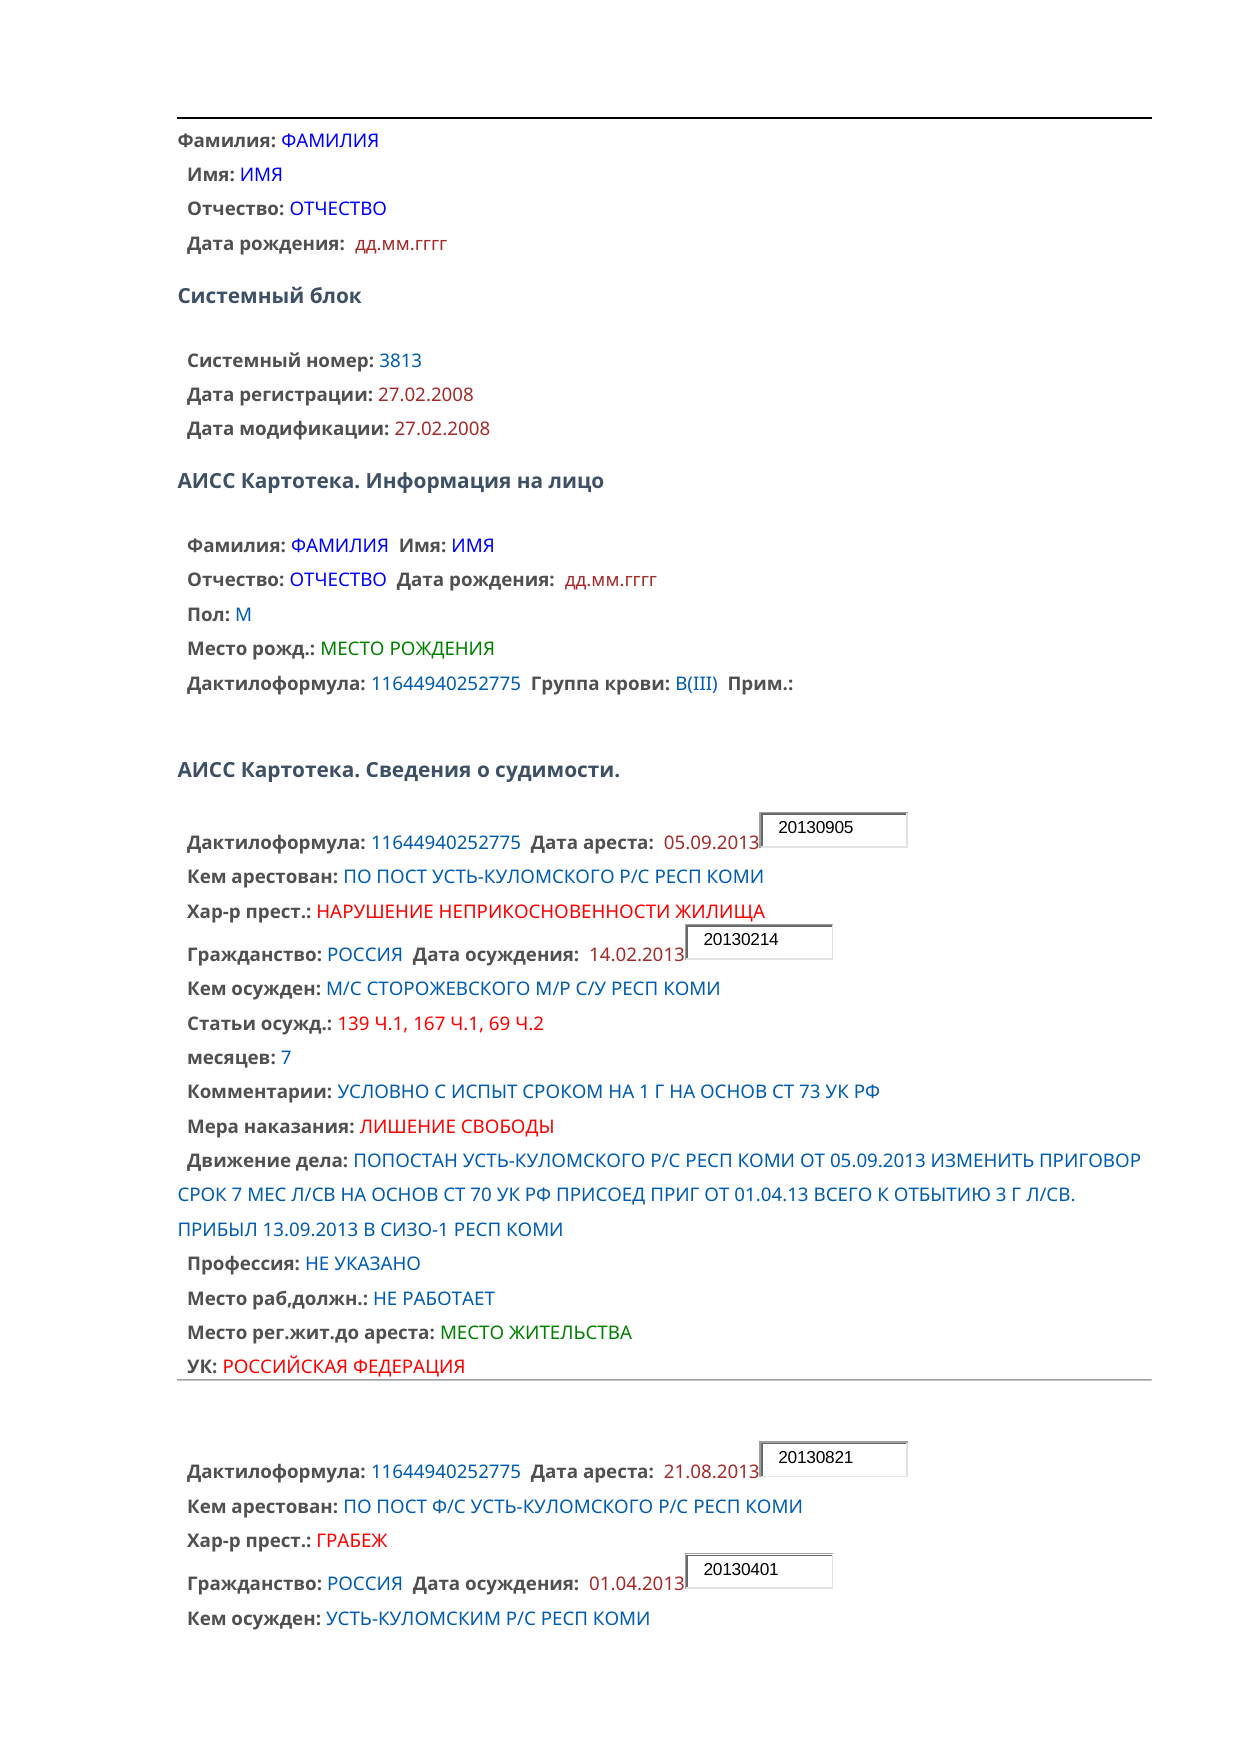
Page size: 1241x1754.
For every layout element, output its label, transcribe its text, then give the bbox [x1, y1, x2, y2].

text Хар-р прест.: НАРУШЕНИЕ НЕПРИКОСНОВЕННОСТИ ЖИЛИЩА [177, 889, 1152, 924]
text Место рег.жит.до ареста: МЕСТО ЖИТЕЛЬСТВА [177, 1310, 1152, 1345]
text Статьи осужд.: 139 Ч.1, 167 Ч.1, 69 Ч.2 [177, 1001, 1152, 1035]
text Дата модификации: 27.02.2008 [177, 407, 1152, 441]
text Фамилия: ФАМИЛИЯ Имя: ИМЯ [177, 523, 1152, 558]
text АИСС Картотека. Информация на лицо [177, 467, 1152, 495]
text Место рожд.: МЕСТО РОЖДЕНИЯ [177, 627, 1152, 661]
text Движение дела: ПОПОСТАН УСТЬ-КУЛОМСКОГО Р/С РЕСП КОМИ ОТ 05.09.2013 ИЗМЕНИТЬ ПРИГОВОР СРОК 7 МЕС Л/СВ НА ОСНОВ СТ 70 УК РФ ПРИСОЕД ПРИГ ОТ 01.04.13 ВСЕГО К ОТБЫТИЮ 3 Г Л/СВ. ПРИБЫЛ 13.09.2013 В СИЗО-1 РЕСП КОМИ [177, 1138, 1152, 1242]
text Пол: М [177, 592, 1152, 627]
text Хар-р прест.: ГРАБЕЖ [177, 1519, 1152, 1553]
text Дактилоформула: 11644940252775 Дата ареста: 05.09.2013 [177, 812, 1152, 855]
text Дактилоформула: 11644940252775 Группа крови: В(III) Прим.: [177, 661, 1152, 695]
text Отчество: ОТЧЕСТВО [177, 187, 1152, 221]
text Гражданство: РОССИЯ Дата осуждения: 01.04.2013 [177, 1553, 1152, 1596]
text Кем осужден: М/С СТОРОЖЕВСКОГО М/Р С/У РЕСП КОМИ [177, 967, 1152, 1001]
text Кем осужден: УСТЬ-КУЛОМСКИМ Р/С РЕСП КОМИ [177, 1596, 1152, 1630]
text Профессия: НЕ УКАЗАНО [177, 1242, 1152, 1276]
text Кем арестован: ПО ПОСТ УСТЬ-КУЛОМСКОГО Р/С РЕСП КОМИ [177, 855, 1152, 889]
text месяцев: 7 [177, 1035, 1152, 1070]
text Отчество: ОТЧЕСТВО Дата рождения: дд.мм.гггг [177, 558, 1152, 592]
text Дата рождения: дд.мм.гггг [177, 221, 1152, 256]
text Комментарии: УСЛОВНО С ИСПЫТ СРОКОМ НА 1 Г НА ОСНОВ СТ 73 УК РФ [177, 1070, 1152, 1104]
text Дата регистрации: 27.02.2008 [177, 372, 1152, 407]
text Фамилия: ФАМИЛИЯ [177, 119, 1152, 152]
text Кем арестован: ПО ПОСТ Ф/С УСТЬ-КУЛОМСКОГО Р/С РЕСП КОМИ [177, 1484, 1152, 1519]
text АИСС Картотека. Сведения о судимости. [177, 755, 1152, 783]
text Мера наказания: ЛИШЕНИЕ СВОБОДЫ [177, 1104, 1152, 1138]
text Дактилоформула: 11644940252775 Дата ареста: 21.08.2013 [177, 1441, 1152, 1484]
text Место раб,должн.: НЕ РАБОТАЕТ [177, 1276, 1152, 1310]
text Системный номер: 3813 [177, 338, 1152, 372]
text Системный блок [177, 281, 1152, 309]
text Гражданство: РОССИЯ Дата осуждения: 14.02.2013 [177, 924, 1152, 967]
text Имя: ИМЯ [177, 152, 1152, 187]
text УК: РОССИЙСКАЯ ФЕДЕРАЦИЯ [177, 1345, 1152, 1379]
